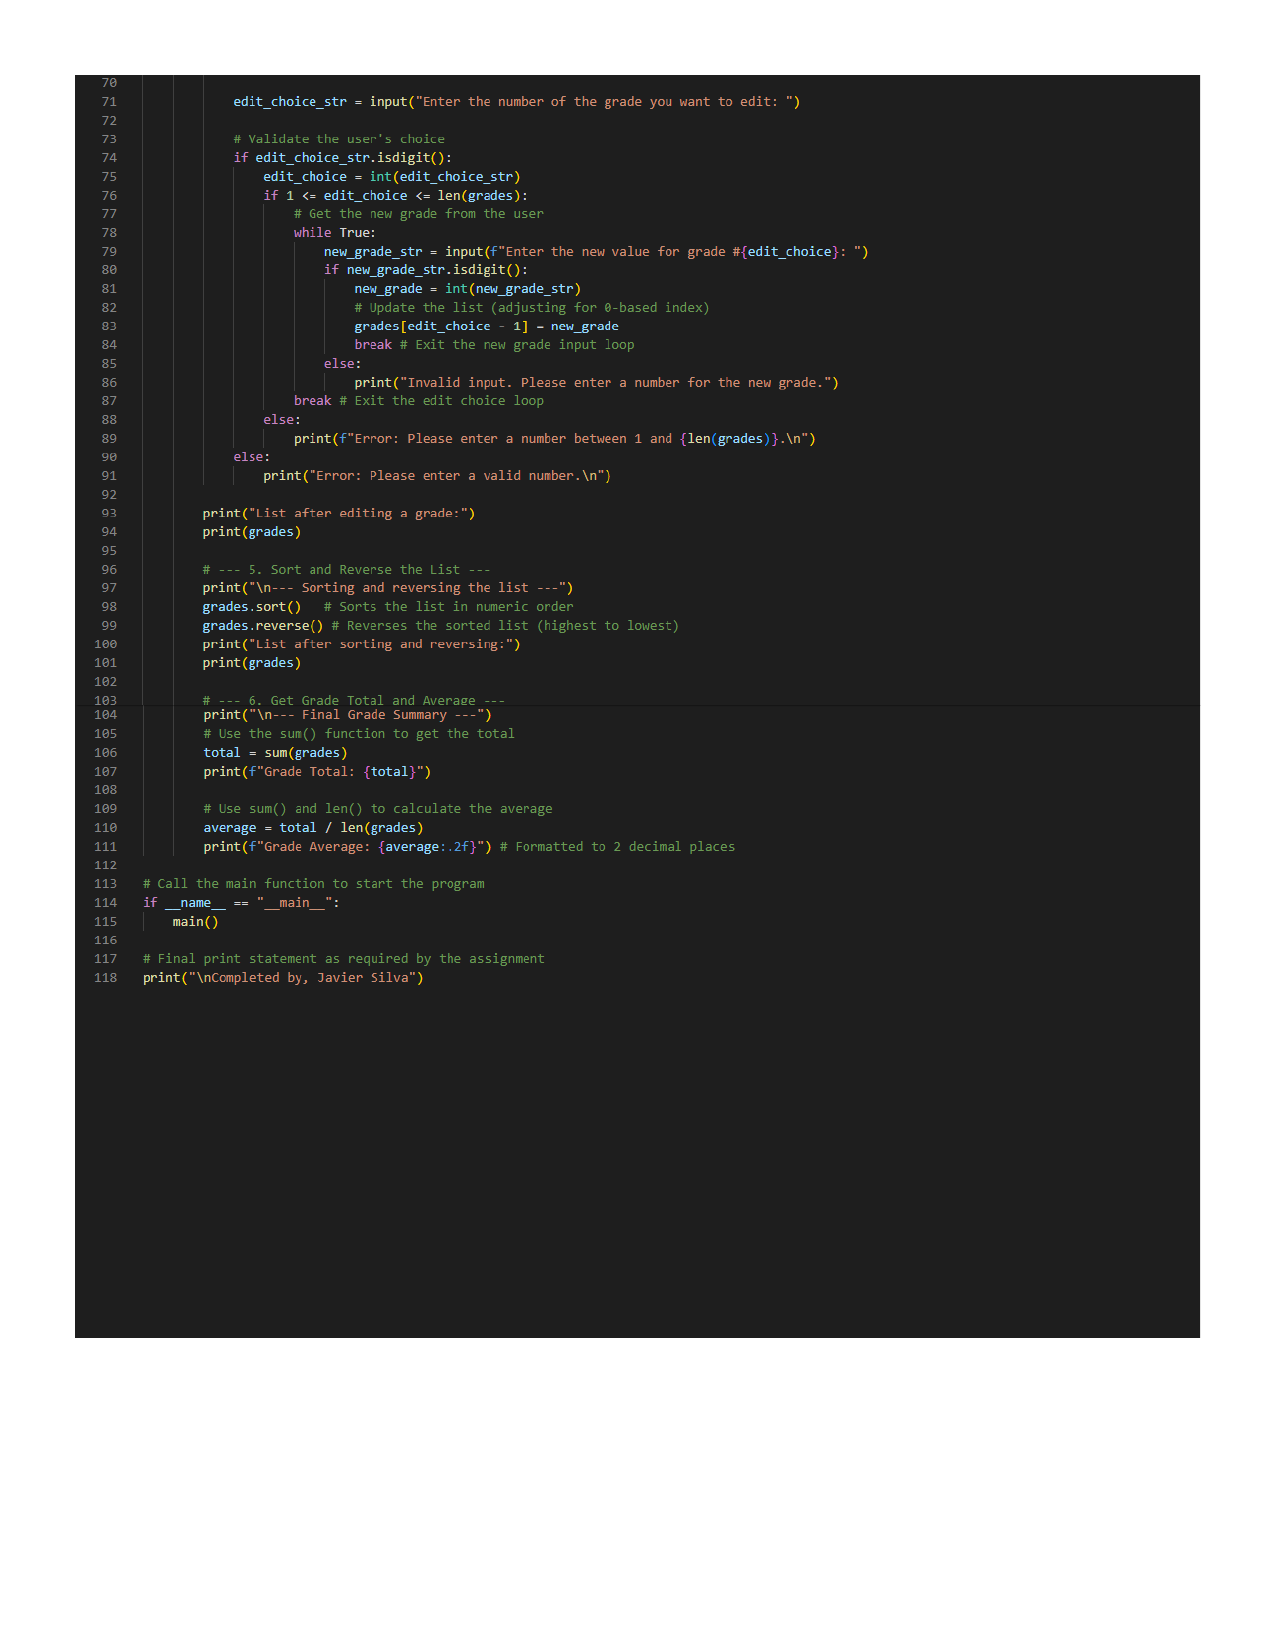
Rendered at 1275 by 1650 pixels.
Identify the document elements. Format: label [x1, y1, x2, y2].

picture [75, 75, 1200, 1338]
